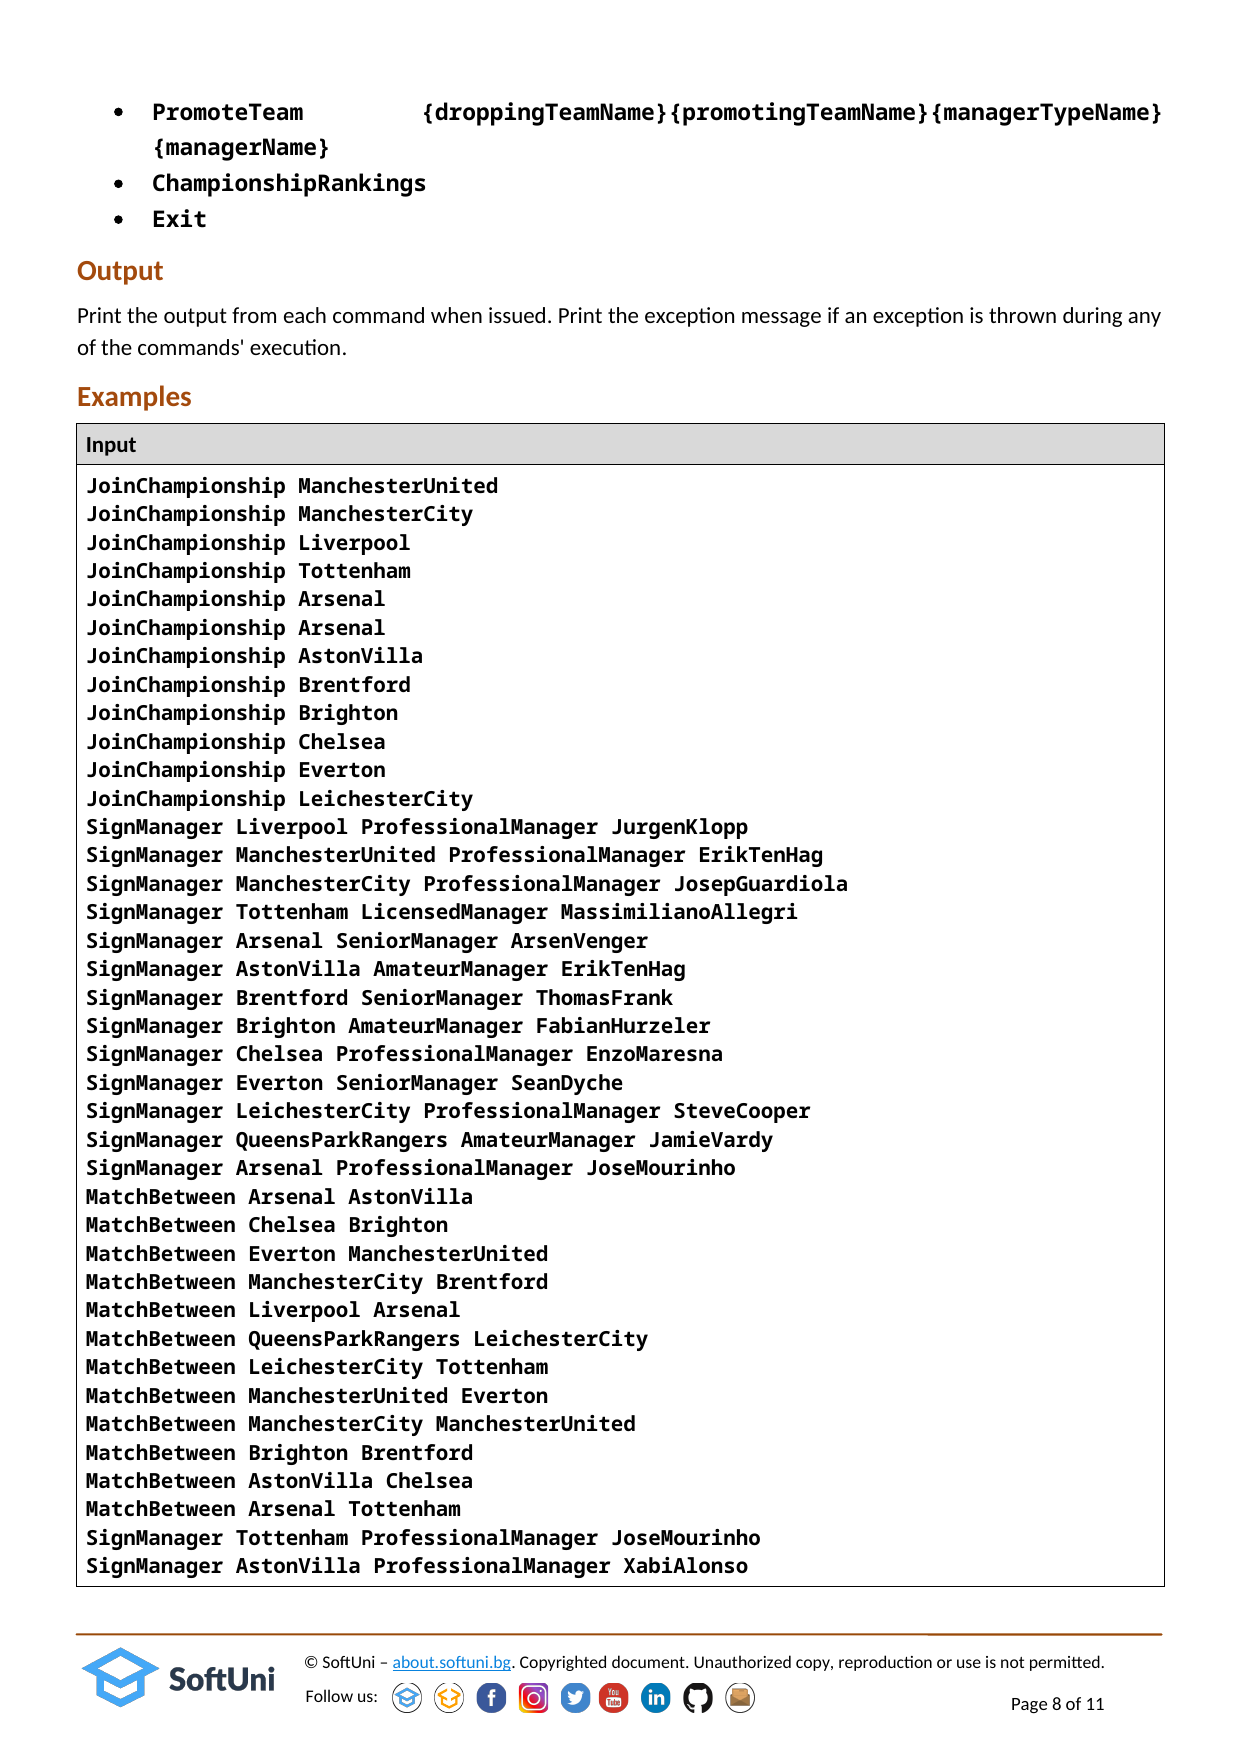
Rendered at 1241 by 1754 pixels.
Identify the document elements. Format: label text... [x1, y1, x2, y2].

picture [561, 1683, 591, 1713]
picture [683, 1683, 713, 1713]
subtitle Examples [77, 378, 1163, 413]
picture [476, 1683, 507, 1713]
picture [662, 1704, 671, 1713]
subtitle Output [77, 252, 1163, 287]
picture [518, 1683, 549, 1713]
picture [664, 1683, 671, 1691]
text Print the output from each command when issued. Print the exception message if an exception is thrown during any of the commands' execution. [77, 301, 1163, 361]
picture [641, 1704, 650, 1713]
picture [75, 1642, 281, 1713]
list ChampionshipRankings [114, 167, 1163, 198]
picture [434, 1683, 464, 1713]
table_header Input [77, 424, 1164, 464]
picture [655, 1695, 664, 1704]
list PromoteTeam {droppingTeamName}{promotingTeamName}{managerTypeName}{managerName} [114, 95, 1163, 163]
picture [725, 1683, 755, 1713]
picture [598, 1683, 629, 1713]
list Exit [114, 203, 1163, 234]
picture [392, 1683, 422, 1713]
picture [641, 1683, 648, 1691]
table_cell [77, 465, 1164, 1586]
